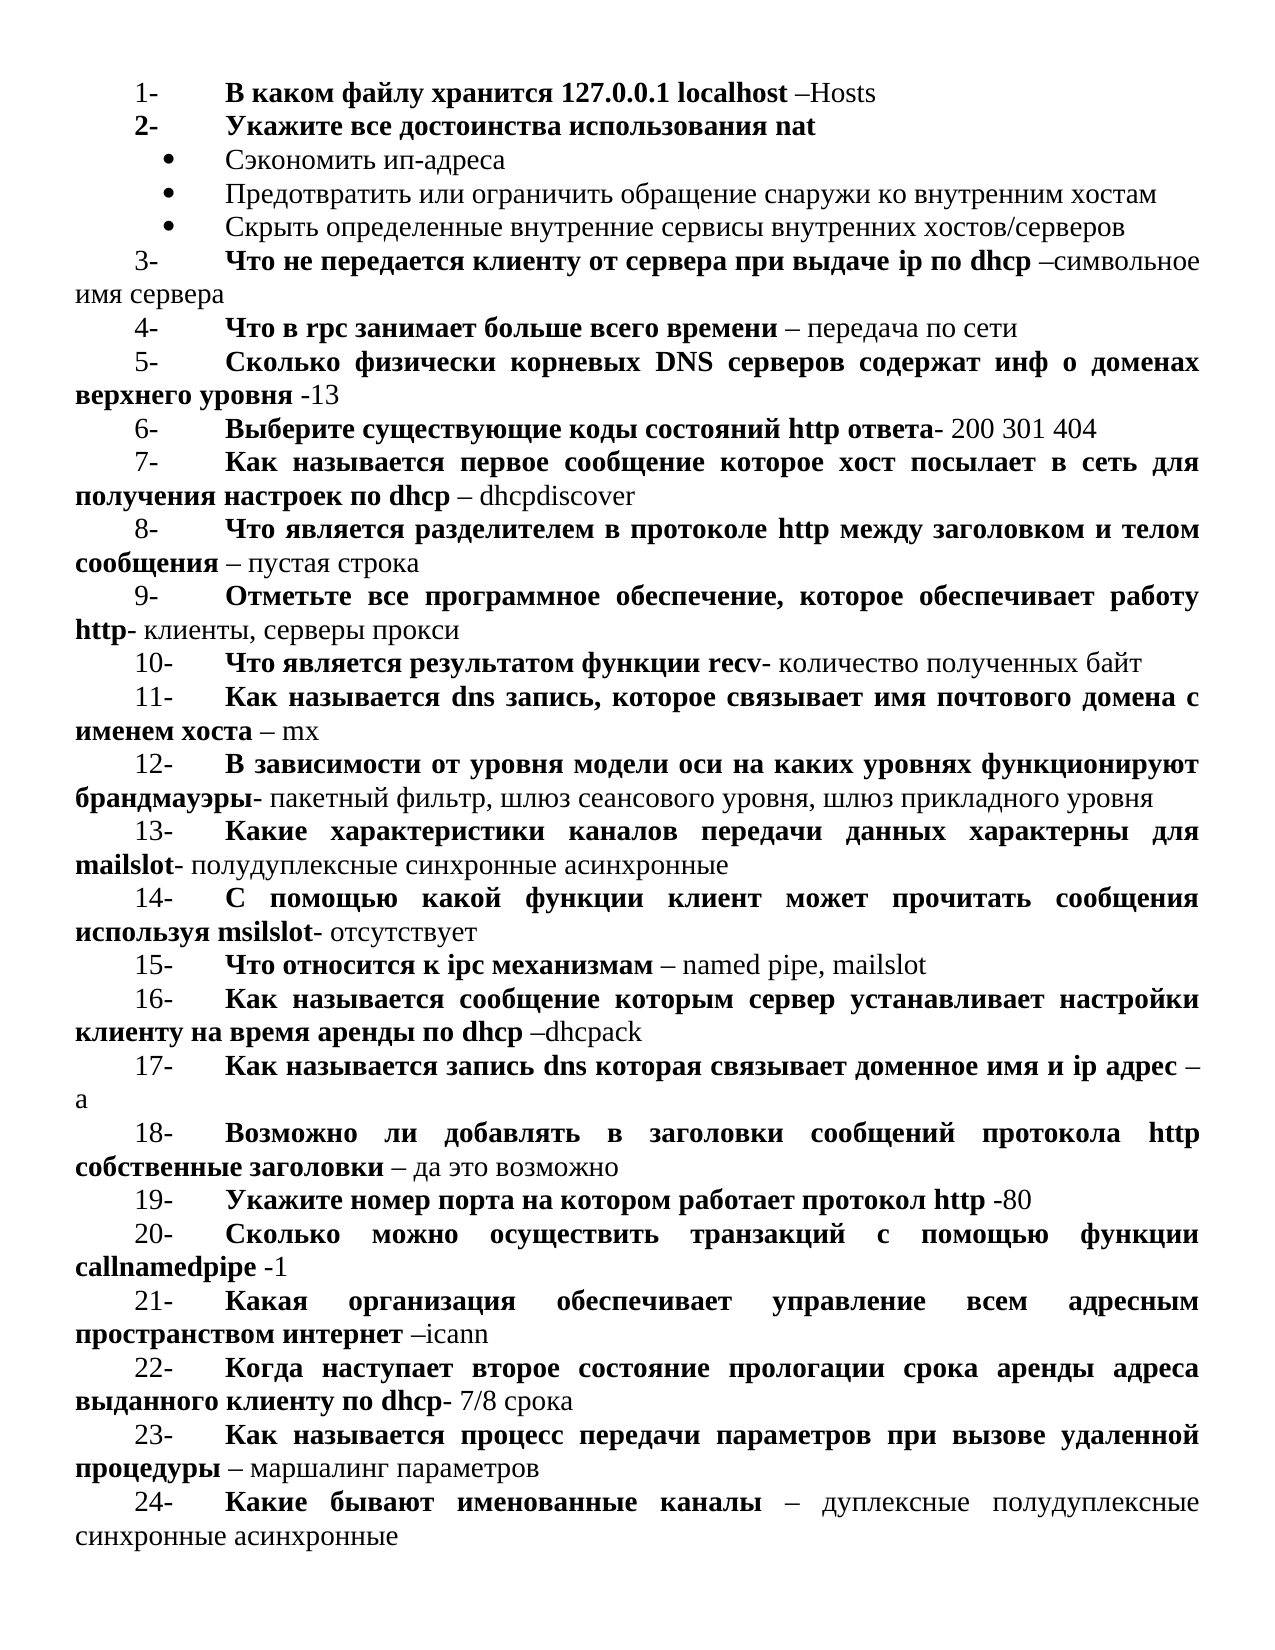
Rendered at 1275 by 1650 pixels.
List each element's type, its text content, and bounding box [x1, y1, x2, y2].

list Предотвратить или ограничить обращение снаружи ко внутренним хостам [75, 176, 1200, 209]
list Скрыть определенные внутренние сервисы внутренних хостов/серверов [75, 209, 1200, 243]
list Сколько можно осуществить транзакций с помощью функции callnamedpipe -1 [75, 1216, 1200, 1283]
list Какие характеристики каналов передачи данных характерны для mailslot- полудуплексные синхронные асинхронные [75, 813, 1200, 880]
list Как называется запись dns которая связывает доменное имя и ip адрес –а [75, 1048, 1200, 1115]
list Что является разделителем в протоколе http между заголовком и телом сообщения – пустая строка [75, 511, 1200, 578]
list В каком файлу хранится 127.0.0.1 localhost –Hosts [75, 75, 1200, 108]
list Сэкономить ип-адреса [75, 142, 1200, 176]
list В зависимости от уровня модели оси на каких уровнях функционируют брандмауэры- пакетный фильтр, шлюз сеансового уровня, шлюз прикладного уровня [75, 746, 1200, 813]
list Возможно ли добавлять в заголовки сообщений протокола http собственные заголовки – да это возможно [75, 1115, 1200, 1182]
list Что является результатом функции recv- количество полученных байт [75, 646, 1200, 679]
list Какая организация обеспечивает управление всем адресным пространством интернет –icann [75, 1283, 1200, 1350]
list Когда наступает второе состояние прологации срока аренды адреса выданного клиенту по dhcp- 7/8 срока [75, 1350, 1200, 1417]
list Укажите номер порта на котором работает протокол http -80 [75, 1182, 1200, 1216]
list Что относится к ipc механизмам – named pipe, mailslot [75, 947, 1200, 981]
list Сколько физически корневых DNS серверов содержат инф о доменах верхнего уровня -13 [75, 344, 1200, 411]
list Укажите все достоинства использования nat [75, 108, 1200, 142]
list Как называется процесс передачи параметров при вызове удаленной процедуры – маршалинг параметров [75, 1417, 1200, 1484]
list Как называется первое сообщение которое хост посылает в сеть для получения настроек по dhcp – dhcpdiscover [75, 444, 1200, 511]
list Отметьте все программное обеспечение, которое обеспечивает работу http- клиенты, серверы прокси [75, 578, 1200, 646]
list Выберите существующие коды состояний http ответа- 200 301 404 [75, 411, 1200, 444]
list Как называется dns запись, которое связывает имя почтового домена с именем хоста – mx [75, 679, 1200, 746]
list Как называется сообщение которым сервер устанавливает настройки клиенту на время аренды по dhcp –dhcpack [75, 981, 1200, 1048]
list Какие бывают именованные каналы – дуплексные полудуплексные синхронные асинхронные [75, 1484, 1200, 1551]
list Что не передается клиенту от сервера при выдаче ip по dhcp –символьное имя сервера [75, 243, 1200, 310]
list С помощью какой функции клиент может прочитать сообщения используя msilslot- отсутствует [75, 880, 1200, 947]
list Что в rpc занимает больше всего времени – передача по сети [75, 310, 1200, 344]
